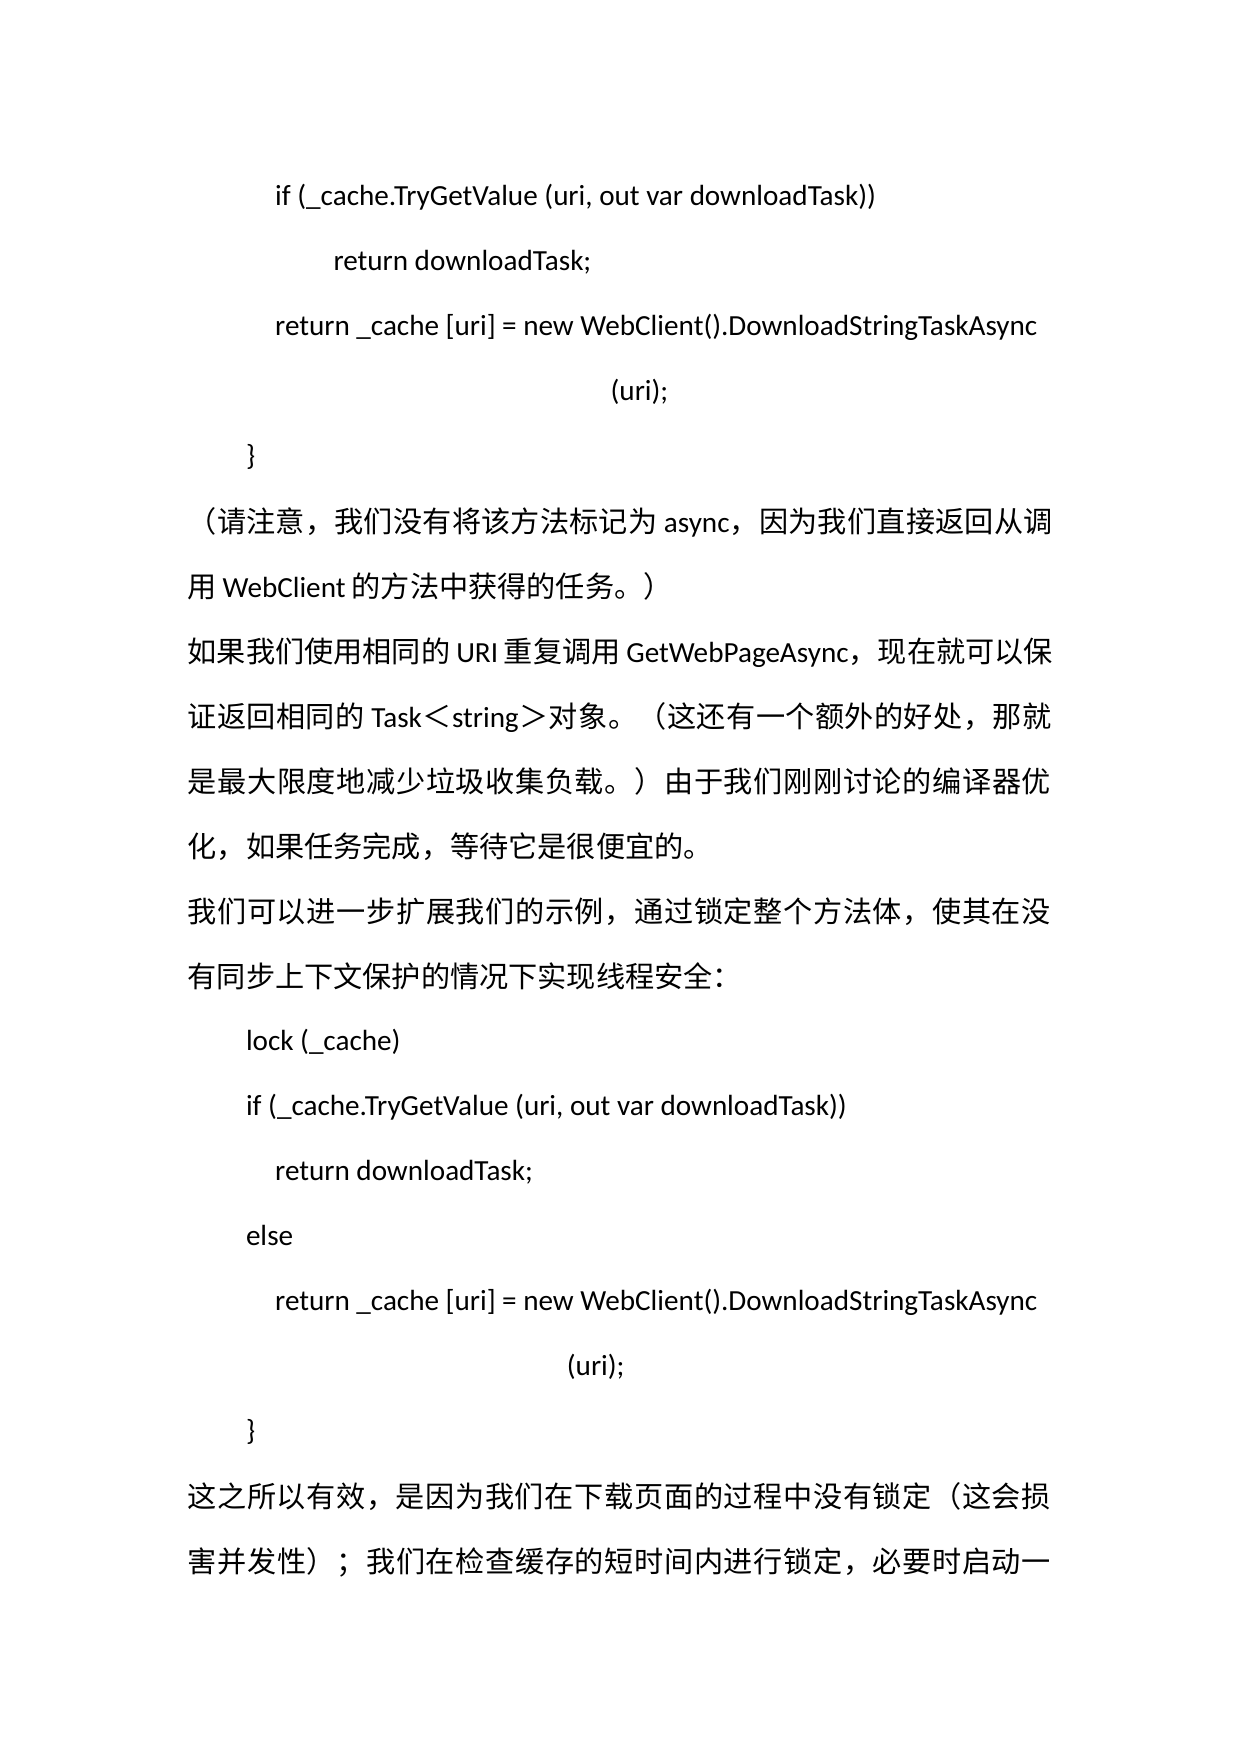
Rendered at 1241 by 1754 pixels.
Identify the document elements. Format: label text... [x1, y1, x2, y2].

text return _cache [uri] = new WebClient().DownloadStringTaskAsync (uri); [275, 1267, 1053, 1397]
text if (_cache.TryGetValue (uri, out var downloadTask)) [275, 162, 1053, 227]
text } [246, 422, 1053, 487]
text else [246, 1202, 1053, 1267]
text （请注意，我们没有将该方法标记为async，因为我们直接返回从调用WebClient的方法中获得的任务。） [187, 487, 1053, 617]
text return downloadTask; [275, 227, 1053, 292]
text 这之所以有效，是因为我们在下载页面的过程中没有锁定（这会损害并发性）；我们在检查缓存的短时间内进行锁定，必要时启动一个新任务，并使用该任务更新缓存。 [187, 1462, 1053, 1592]
text 我们可以进一步扩展我们的示例，通过锁定整个方法体，使其在没有同步上下文保护的情况下实现线程安全： [187, 877, 1053, 1007]
text 如果我们使用相同的URI重复调用GetWebPageAsync，现在就可以保证返回相同的Task＜string＞对象。（这还有一个额外的好处，那就是最大限度地减少垃圾收集负载。）由于我们刚刚讨论的编译器优化，如果任务完成，等待它是很便宜的。 [187, 617, 1053, 877]
text return _cache [uri] = new WebClient().DownloadStringTaskAsync (uri); [275, 292, 1053, 422]
text if (_cache.TryGetValue (uri, out var downloadTask)) [246, 1072, 1053, 1137]
text lock (_cache) [246, 1007, 1053, 1072]
text return downloadTask; [246, 1137, 1053, 1202]
text } [246, 1397, 1053, 1462]
